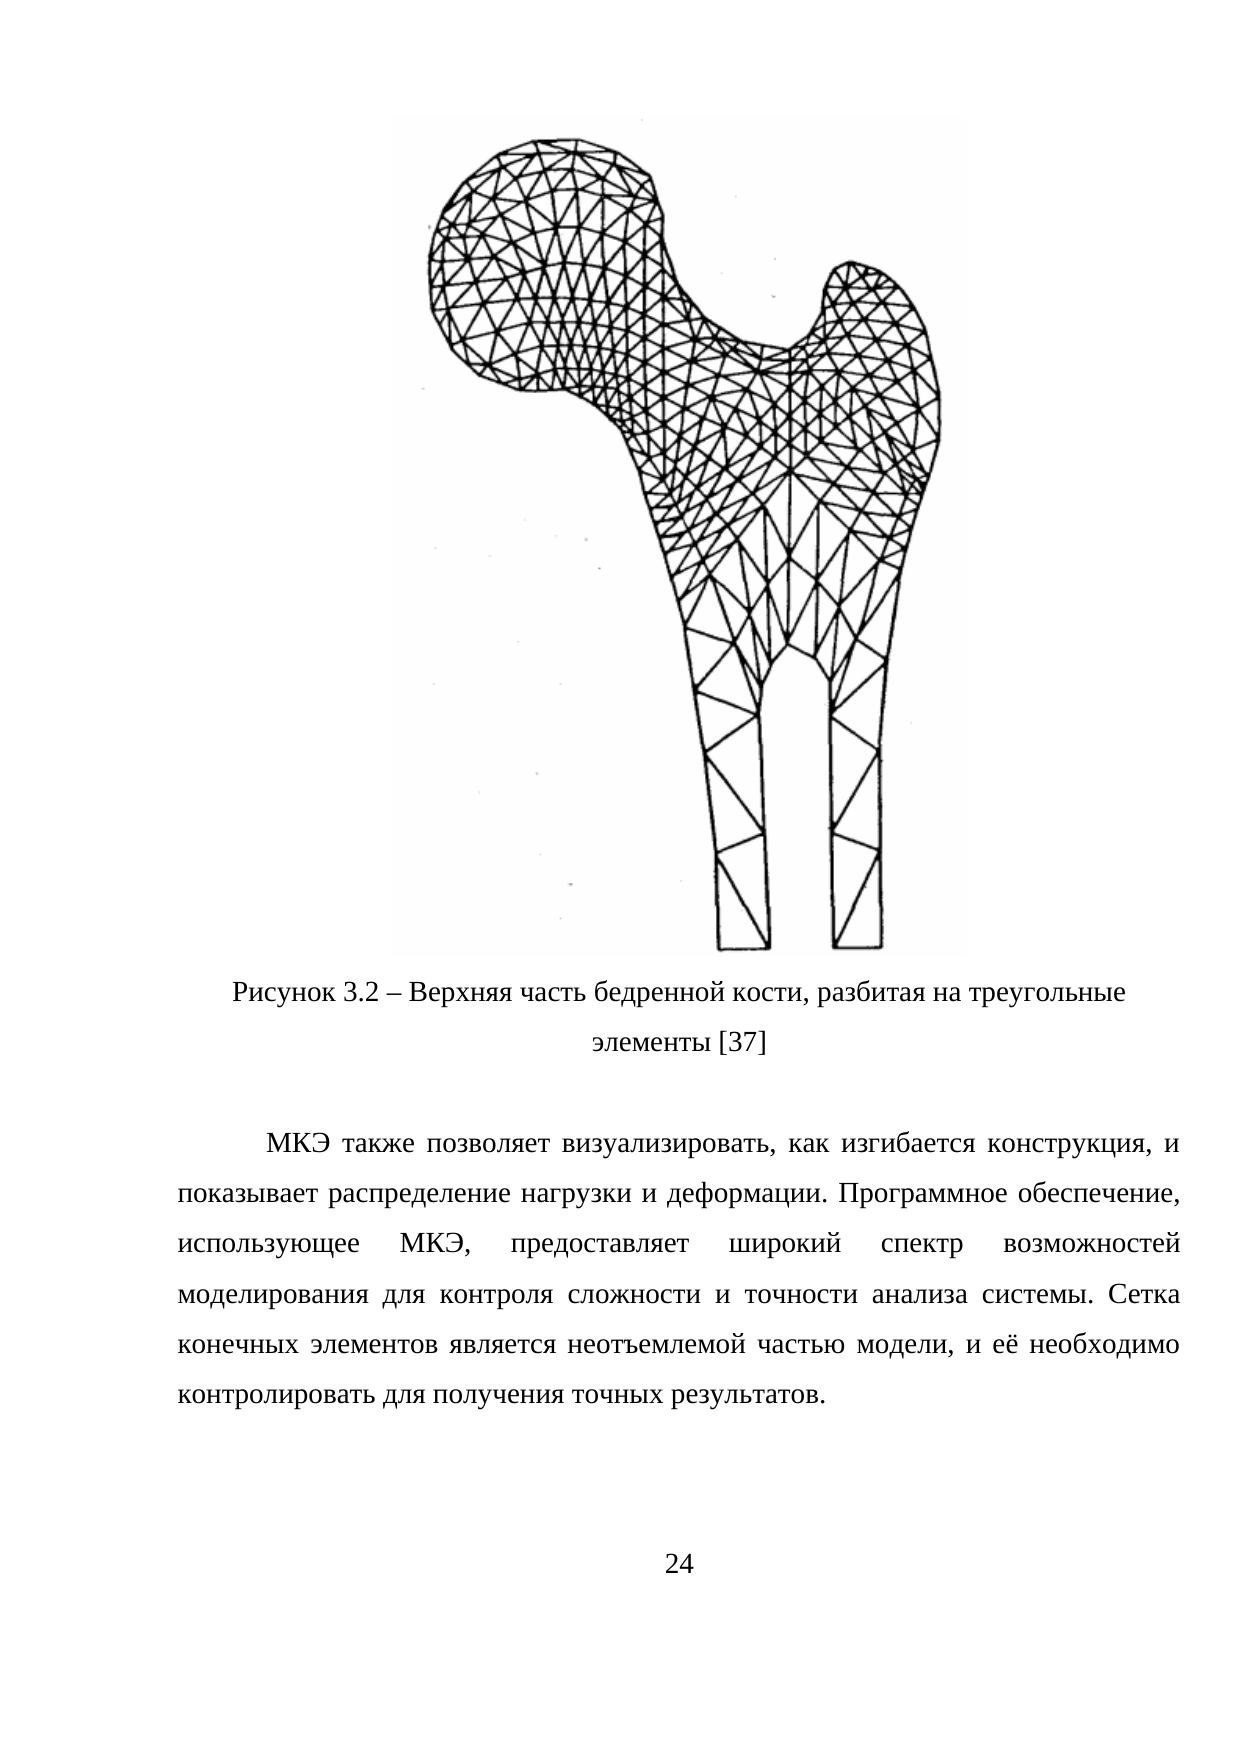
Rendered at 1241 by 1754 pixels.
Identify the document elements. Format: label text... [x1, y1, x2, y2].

text Рисунок 3.2 – Верхняя часть бедренной кости, разбитая на треугольные элементы [37] [177, 974, 1181, 1058]
text МКЭ также позволяет визуализировать, как изгибается конструкция, и показывает распределение нагрузки и деформации. Программное обеспечение, использующее МКЭ, предоставляет широкий спектр возможностей моделирования для контроля сложности и точности анализа системы. Сетка конечных элементов является неотъемлемой частью модели, и её необходимо контролировать для получения точных результатов. [177, 1125, 1181, 1410]
picture [391, 118, 967, 957]
